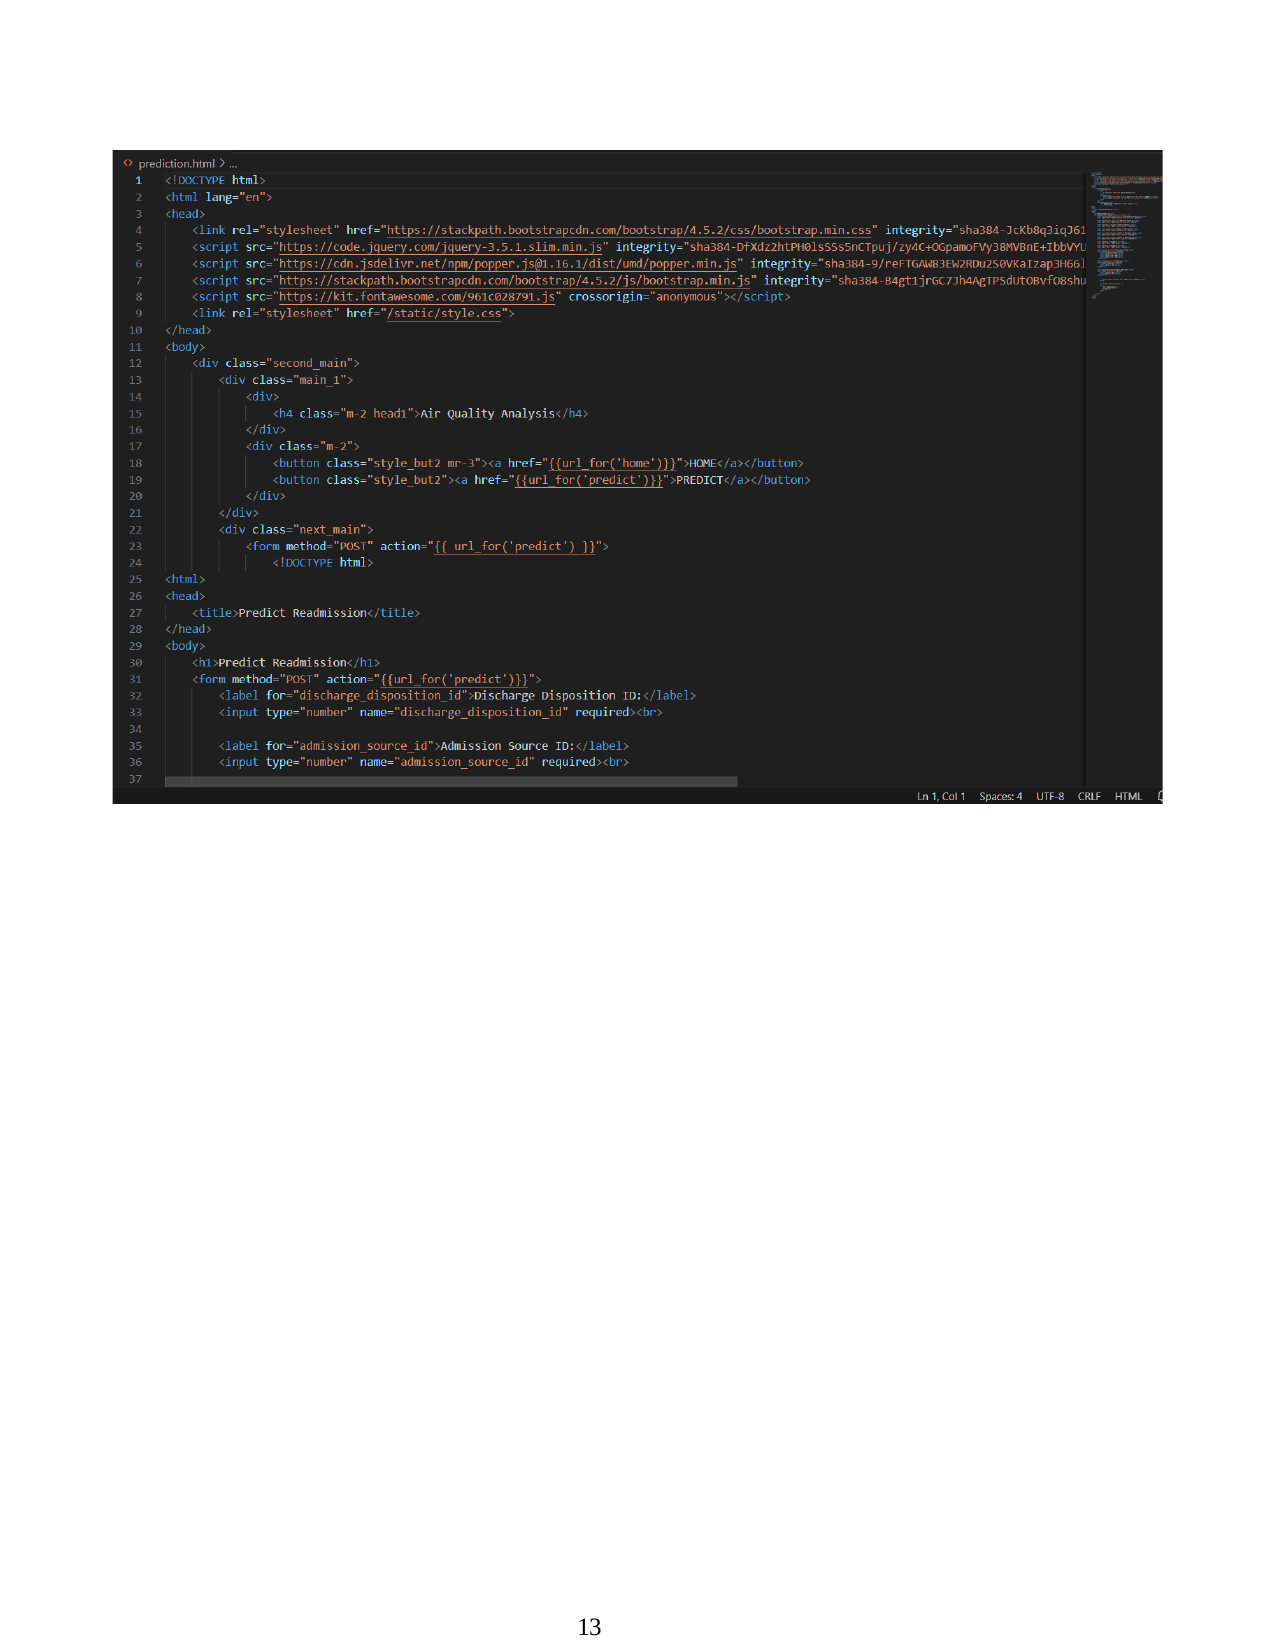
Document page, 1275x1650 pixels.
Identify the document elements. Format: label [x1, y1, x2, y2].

picture [112, 150, 1163, 804]
